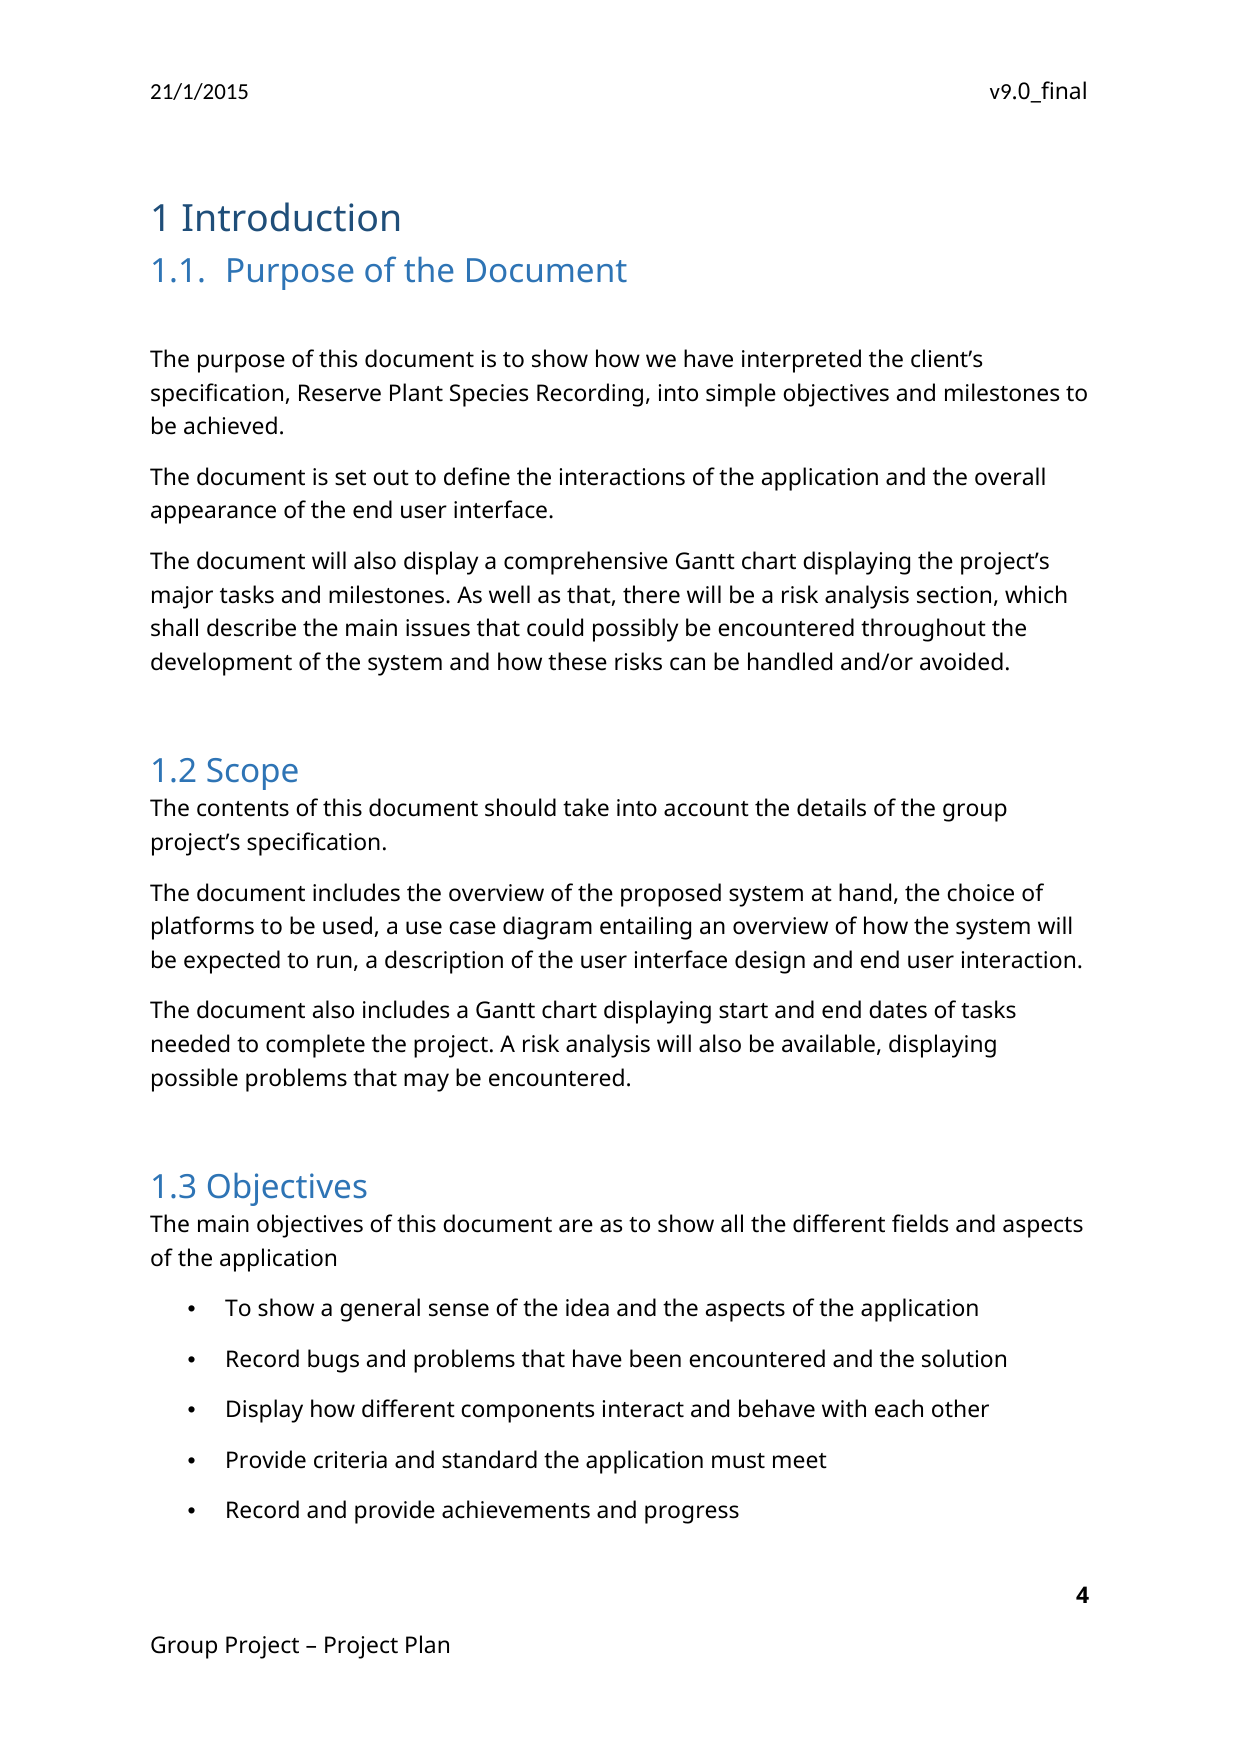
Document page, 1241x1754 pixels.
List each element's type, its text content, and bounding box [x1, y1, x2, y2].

text The document includes the overview of the proposed system at hand, the choice of platforms to be used, a use case diagram entailing an overview of how the system will be expected to run, a description of the user interface design and end user interaction. [150, 876, 1090, 975]
text The document also includes a Gantt chart displaying start and end dates of tasks needed to complete the project. A risk analysis will also be available, displaying possible problems that may be encountered. [150, 994, 1090, 1093]
text The document will also display a comprehensive Gantt chart displaying the project’s major tasks and milestones. As well as that, there will be a risk analysis section, which shall describe the main issues that could possibly be encountered throughout the development of the system and how these risks can be handled and/or avoided. [150, 545, 1090, 677]
subtitle 1.3 Objectives [150, 1163, 1090, 1208]
subtitle 1.2 Scope [150, 747, 1090, 792]
text The purpose of this document is to show how we have interpreted the client’s specification, Reserve Plant Species Recording, into simple objectives and milestones to be achieved. [150, 343, 1090, 441]
text The main objectives of this document are as to show all the different fields and aspects of the application [150, 1208, 1090, 1273]
text The contents of this document should take into account the details of the group project’s specification. [150, 792, 1090, 857]
list Display how different components interact and behave with each other [187, 1393, 1090, 1424]
subtitle 1 Introduction [150, 192, 1090, 243]
list To show a general sense of the idea and the aspects of the application [187, 1292, 1090, 1323]
list Provide criteria and standard the application must meet [187, 1443, 1090, 1475]
text The document is set out to define the interactions of the application and the overall appearance of the end user interface. [150, 461, 1090, 526]
subtitle Purpose of the Document [150, 247, 1090, 292]
list Record bugs and problems that have been encountered and the solution [187, 1343, 1090, 1374]
list Record and provide achievements and progress [187, 1494, 1090, 1525]
